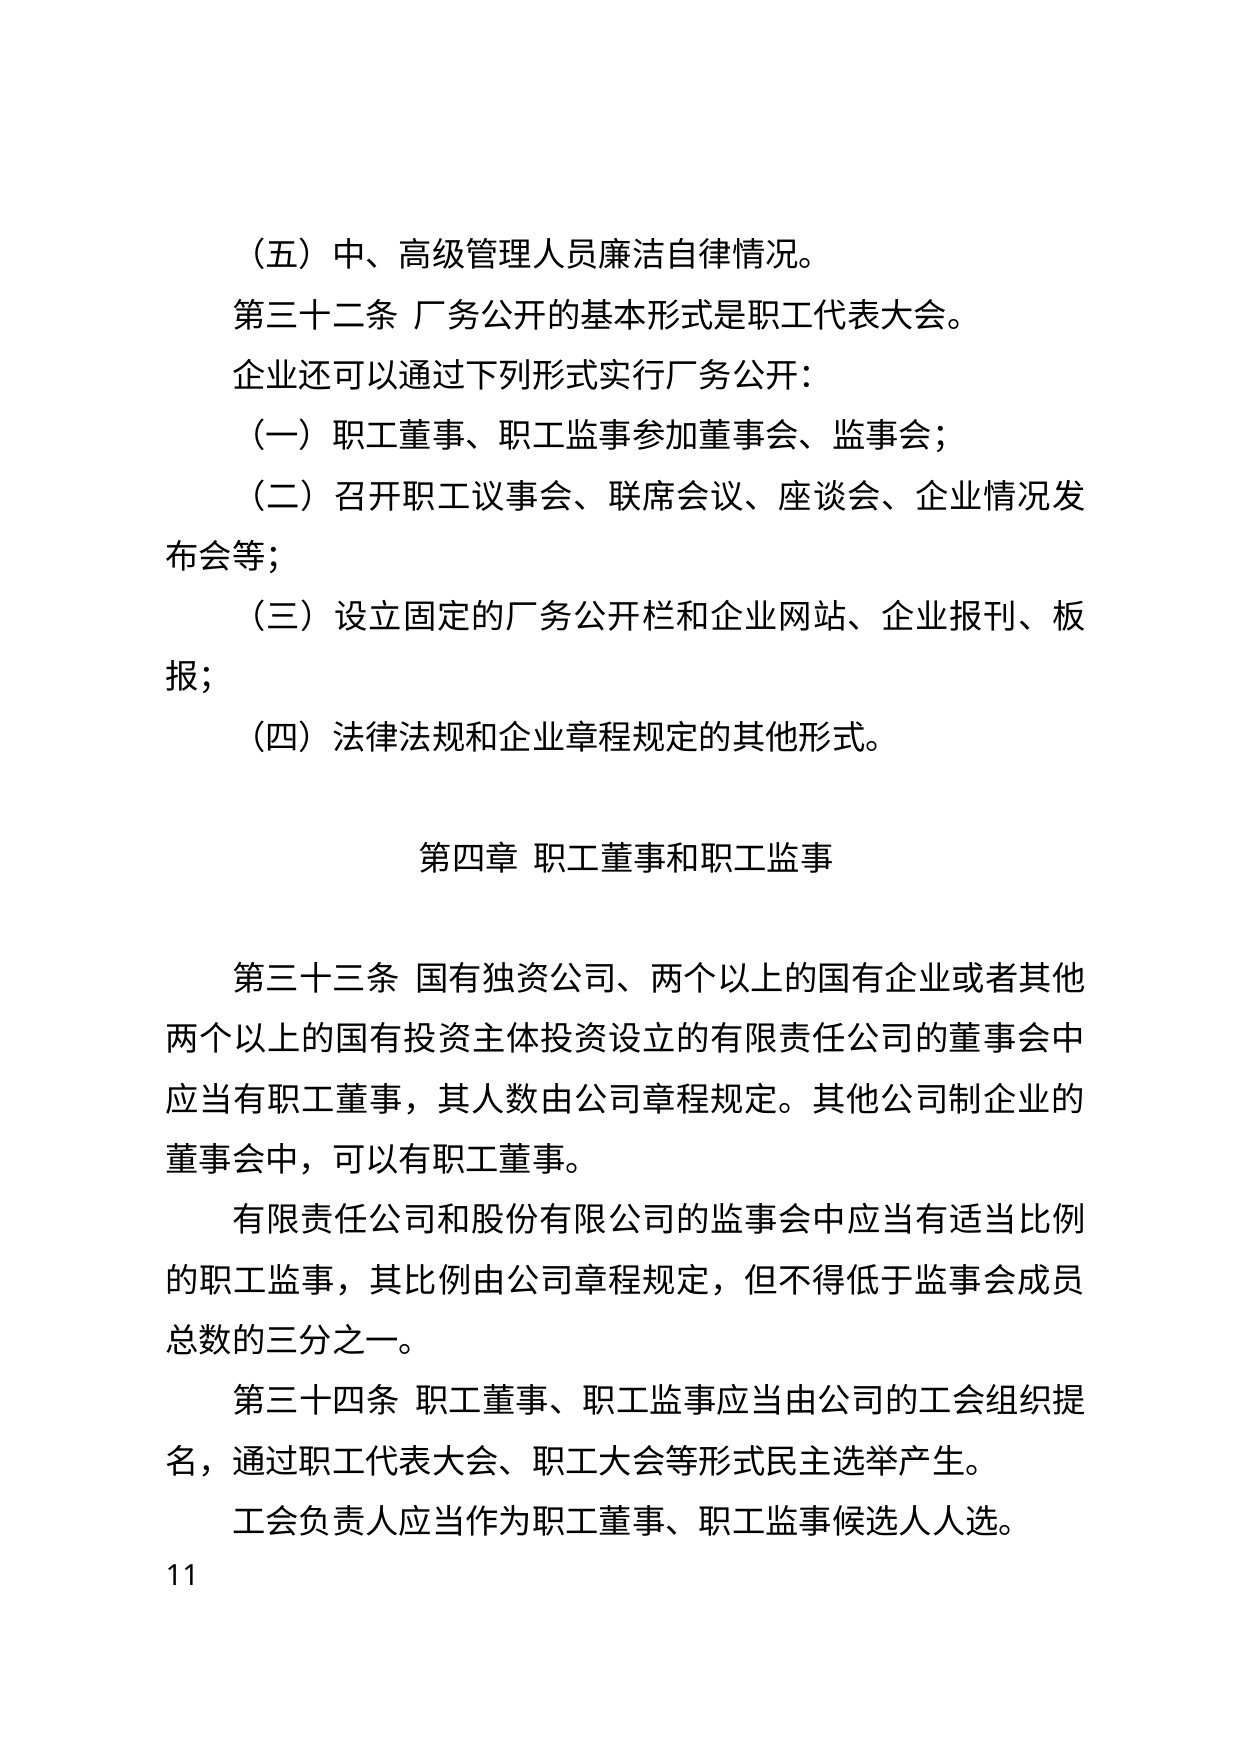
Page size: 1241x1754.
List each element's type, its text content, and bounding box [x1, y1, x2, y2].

text （三）设立固定的厂务公开栏和企业网站、企业报刊、板报； [165, 580, 1087, 701]
text （二）召开职工议事会、联席会议、座谈会、企业情况发布会等； [165, 460, 1087, 580]
text 第三十四条 职工董事、职工监事应当由公司的工会组织提名，通过职工代表大会、职工大会等形式民主选举产生。 [165, 1364, 1087, 1485]
text （五）中、高级管理人员廉洁自律情况。 [165, 218, 1087, 279]
text 工会负责人应当作为职工董事、职工监事候选人人选。 [165, 1485, 1087, 1545]
text （一）职工董事、职工监事参加董事会、监事会； [165, 399, 1087, 460]
text 第三十二条 厂务公开的基本形式是职工代表大会。 [165, 279, 1087, 339]
text 第四章 职工董事和职工监事 [165, 822, 1087, 882]
text 企业还可以通过下列形式实行厂务公开： [165, 339, 1087, 399]
text （四）法律法规和企业章程规定的其他形式。 [165, 701, 1087, 761]
text 第三十三条 国有独资公司、两个以上的国有企业或者其他两个以上的国有投资主体投资设立的有限责任公司的董事会中应当有职工董事，其人数由公司章程规定。其他公司制企业的董事会中，可以有职工董事。 [165, 942, 1087, 1183]
text 有限责任公司和股份有限公司的监事会中应当有适当比例的职工监事，其比例由公司章程规定，但不得低于监事会成员总数的三分之一。 [165, 1183, 1087, 1364]
